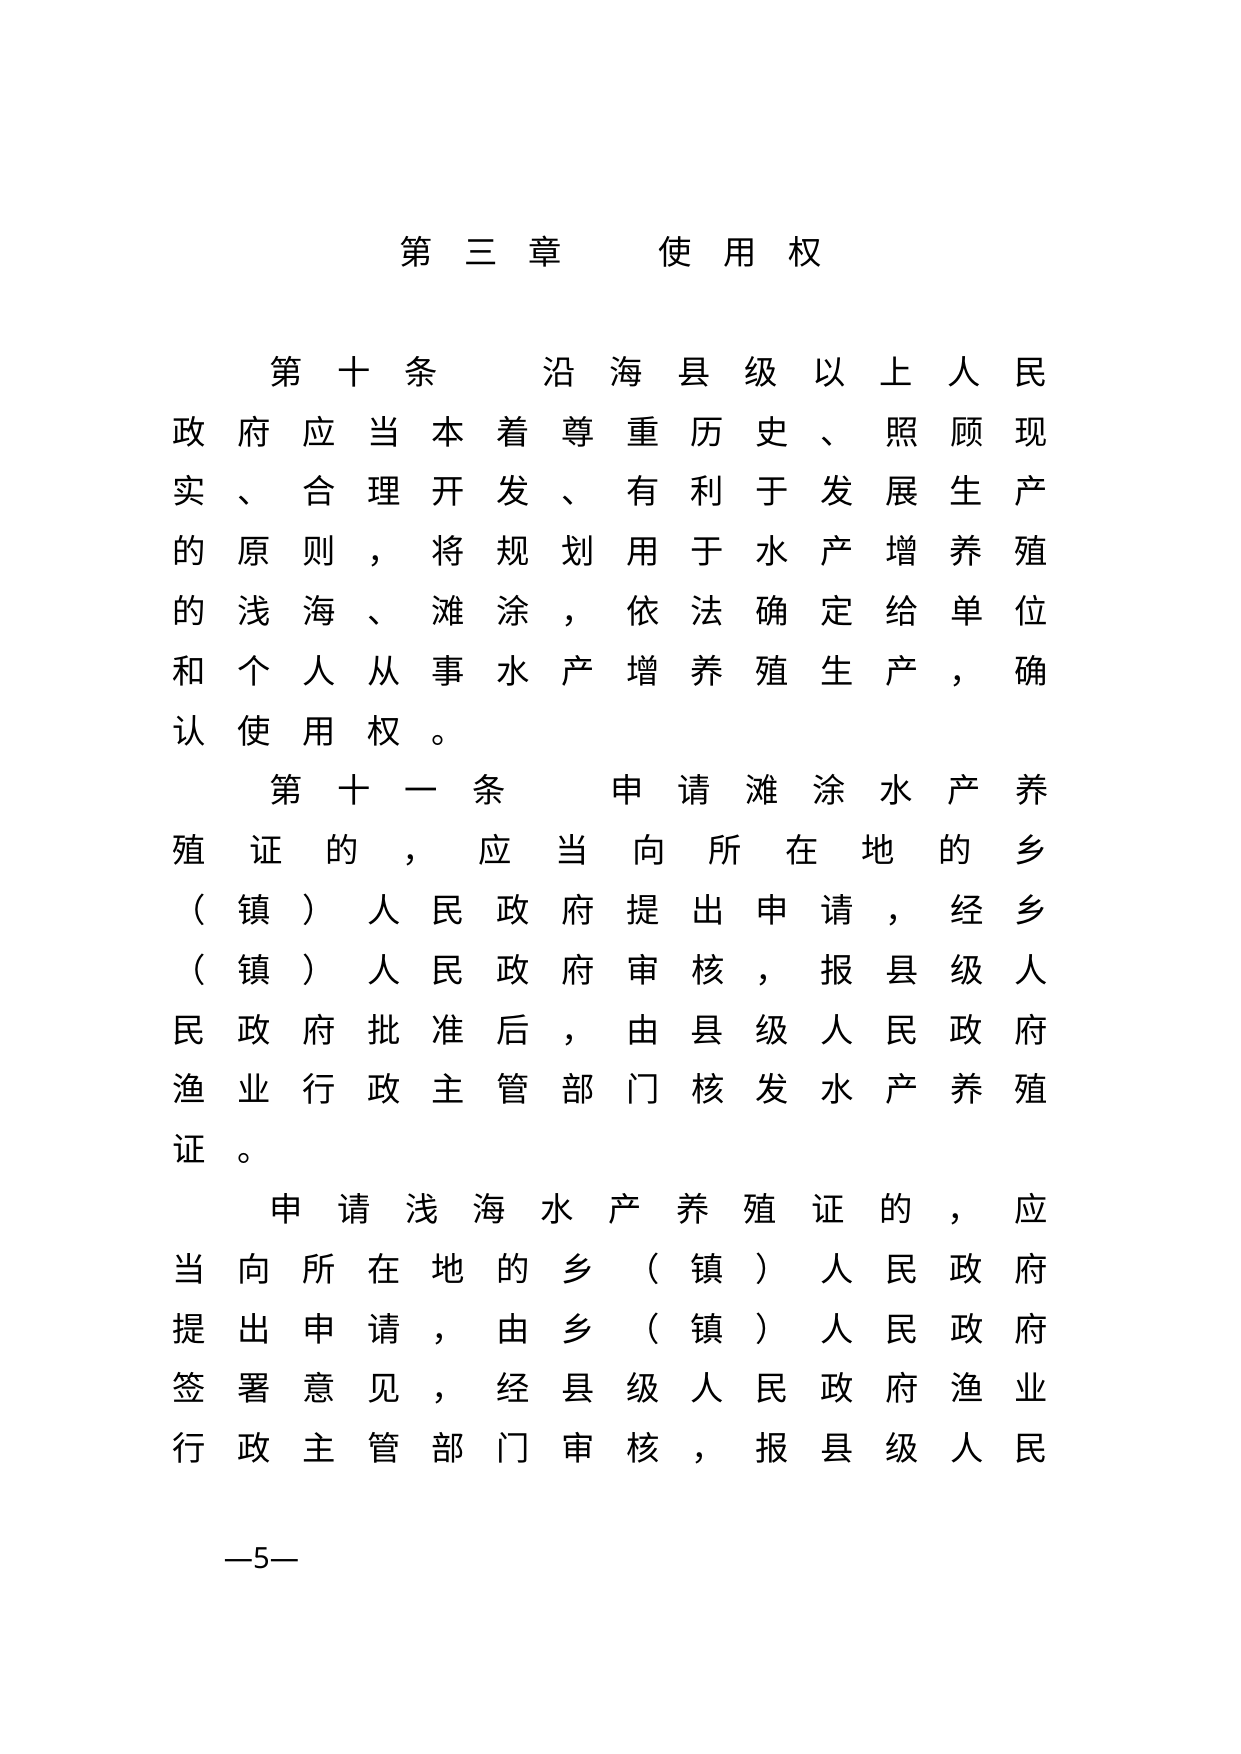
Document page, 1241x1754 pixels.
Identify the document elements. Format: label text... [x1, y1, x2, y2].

text 第十一条 申请滩涂水产养殖证的，应当向所在地的乡（镇）人民政府提出申请，经乡（镇）人民政府审核，报县级人民政府批准后，由县级人民政府渔业行政主管部门核发水产养殖证。 [172, 758, 1079, 1177]
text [172, 1177, 1079, 1476]
text 第十条 沿海县级以上人民政府应当本着尊重历史、照顾现实、合理开发、有利于发展生产的原则，将规划用于水产增养殖的浅海、滩涂，依法确定给单位和个人从事水产增养殖生产，确认使用权。 [172, 340, 1079, 758]
text 第三章 使用权 [172, 220, 1079, 280]
